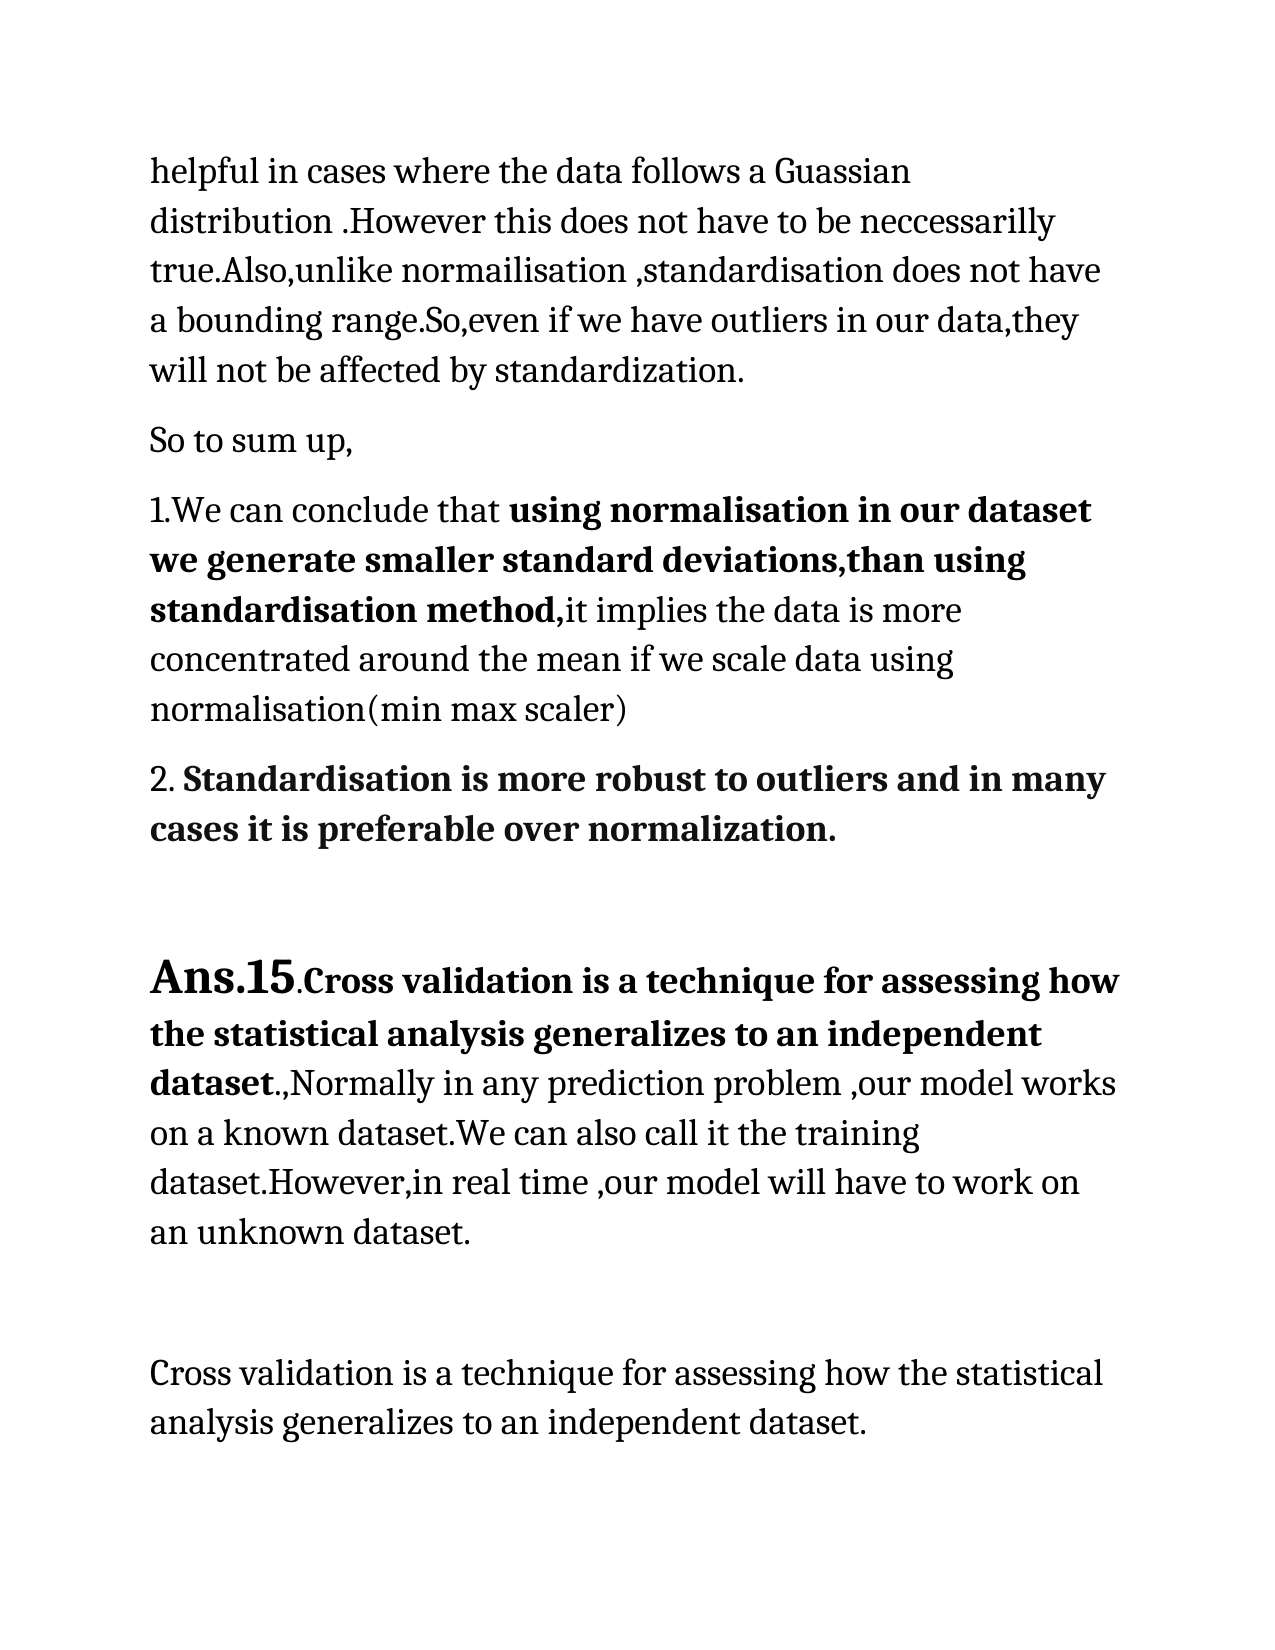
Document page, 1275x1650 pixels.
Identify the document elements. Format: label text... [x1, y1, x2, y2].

text Ans.15.Cross validation is a technique for assessing how the statistical analysis generalizes to an independent dataset.,Normally in any prediction problem ,our model works on a known dataset.We can also call it the training dataset.However,in real time ,our model will have to work on an unknown dataset. [150, 948, 1125, 1254]
text Cross validation is a technique for assessing how the statistical analysis generalizes to an independent dataset. [150, 1351, 1125, 1444]
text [150, 150, 1125, 391]
text 2. Standardisation is more robust to outliers and in many cases it is preferable over normalization. [150, 758, 1125, 851]
text So to sum up, [150, 419, 1125, 462]
text 1.We can conclude that using normalisation in our dataset we generate smaller standard deviations,than using standardisation method,it implies the data is more concentrated around the mean if we scale data using normalisation(min max scaler) [150, 489, 1125, 731]
